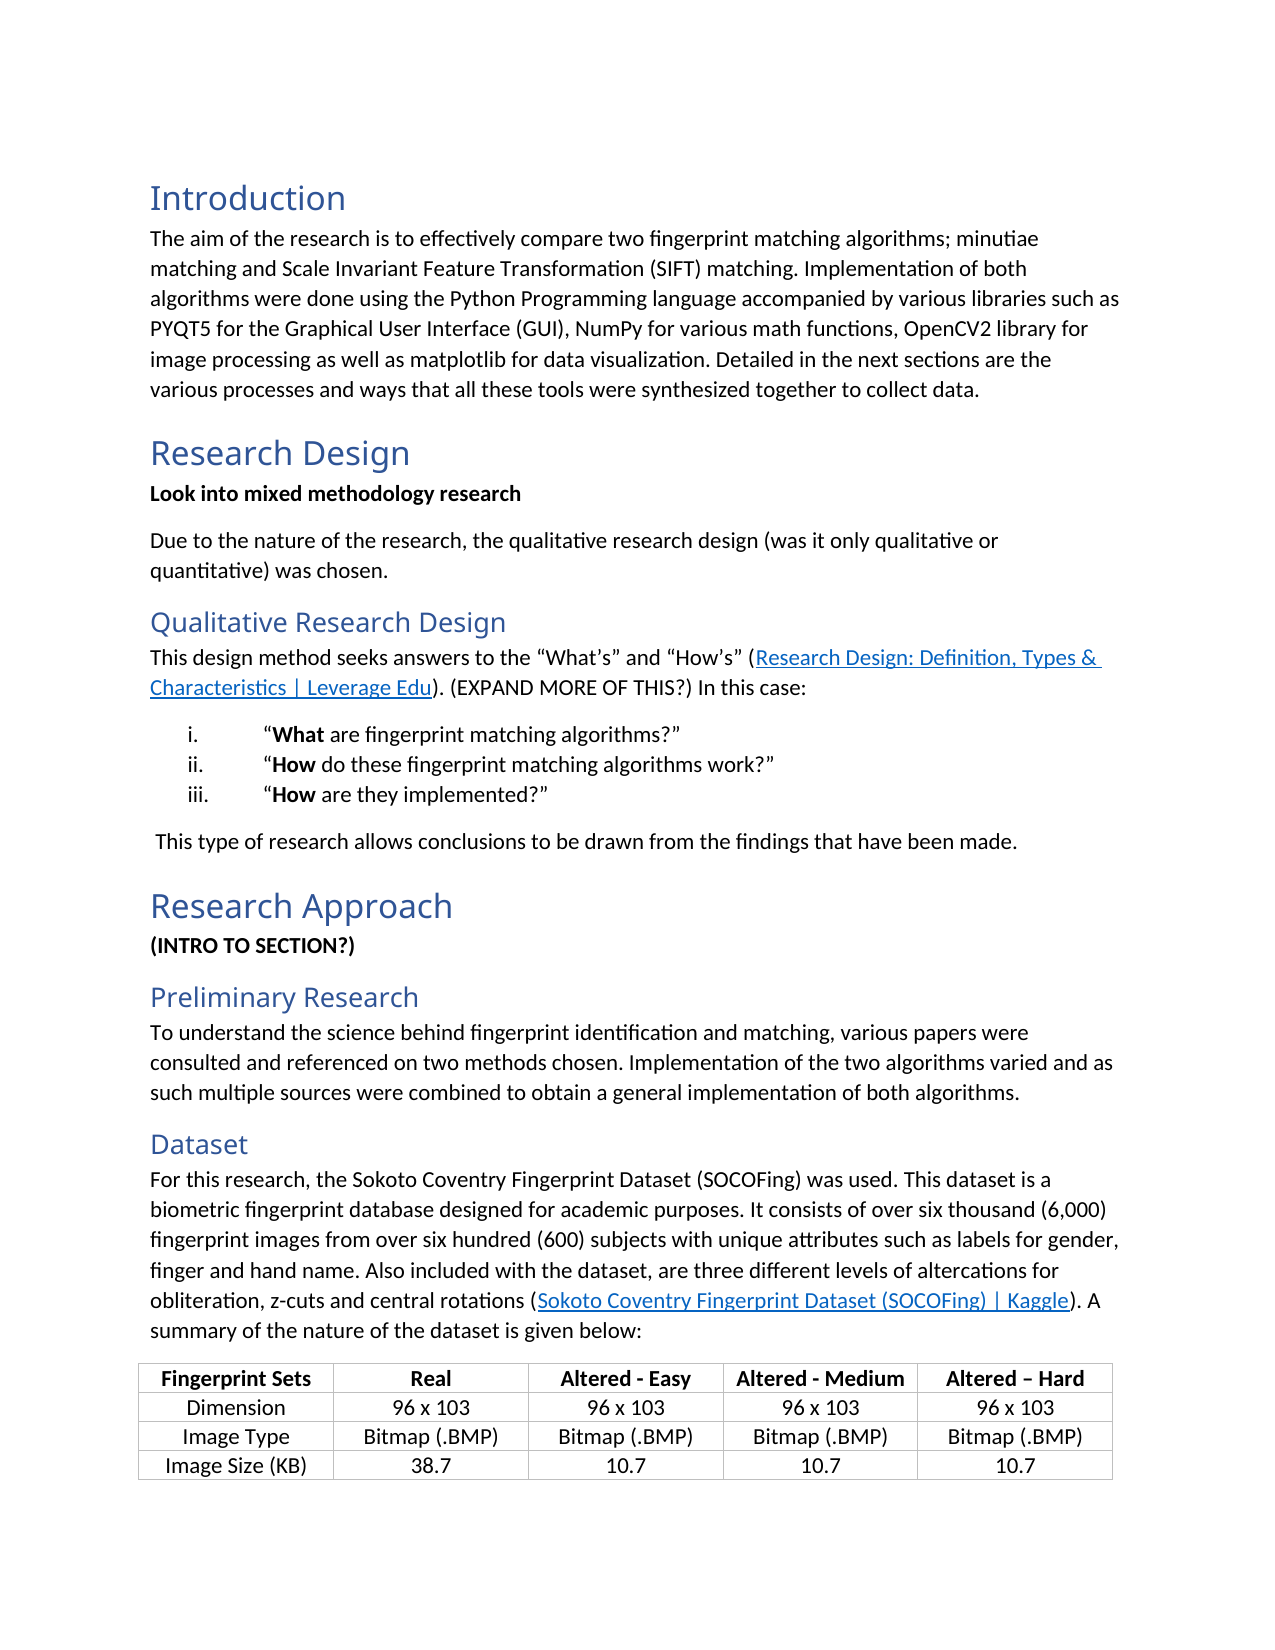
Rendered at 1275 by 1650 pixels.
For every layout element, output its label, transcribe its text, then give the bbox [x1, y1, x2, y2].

text The aim of the research is to effectively compare two fingerprint matching algorithms; minutiae matching and Scale Invariant Feature Transformation (SIFT) matching. Implementation of both algorithms were done using the Python Programming language accompanied by various libraries such as PYQT5 for the Graphical User Interface (GUI), NumPy for various math functions, OpenCV2 library for image processing as well as matplotlib for data visualization. Detailed in the next sections are the various processes and ways that all these tools were synthesized together to collect data. [150, 224, 1125, 403]
table_cell Bitmap (.BMP) [529, 1422, 723, 1450]
text For this research, the Sokoto Coventry Fingerprint Dataset (SOCOFing) was used. This dataset is a biometric fingerprint database designed for academic purposes. It consists of over six thousand (6,000) fingerprint images from over six hundred (600) subjects with unique attributes such as labels for gender, finger and hand name. Also included with the dataset, are three different levels of altercations for obliteration, z-cuts and central rotations (Sokoto Coventry Fingerprint Dataset (SOCOFing) | Kaggle). A summary of the nature of the dataset is given below: [150, 1165, 1125, 1344]
table_cell Bitmap (.BMP) [918, 1422, 1112, 1450]
text (INTRO TO SECTION?) [150, 931, 1125, 959]
table_header Altered - Easy [529, 1364, 723, 1392]
table_cell 10.7 [529, 1451, 723, 1479]
table_cell 10.7 [918, 1451, 1112, 1479]
table_cell Image Size (KB) [139, 1451, 333, 1479]
table_cell Dimension [139, 1393, 333, 1421]
table_cell 96 x 103 [334, 1393, 528, 1421]
subtitle Introduction [150, 175, 1125, 220]
table_header Altered - Medium [724, 1364, 917, 1392]
text Look into mixed methodology research [150, 479, 1125, 507]
table_cell 96 x 103 [529, 1393, 723, 1421]
table_cell Bitmap (.BMP) [334, 1422, 528, 1450]
subtitle Research Approach [150, 882, 1125, 928]
list “What are fingerprint matching algorithms?” [187, 720, 1125, 748]
table_cell Bitmap (.BMP) [724, 1422, 917, 1450]
subtitle Qualitative Research Design [150, 603, 1125, 640]
list “How are they implemented?” [187, 780, 1125, 808]
text This design method seeks answers to the “What’s” and “How’s” (Research Design: Definition, Types & Characteristics | Leverage Edu). (EXPAND MORE OF THIS?) In this case: [150, 643, 1125, 701]
table_cell 38.7 [334, 1451, 528, 1479]
subtitle Dataset [150, 1125, 1125, 1162]
table_header Altered – Hard [918, 1364, 1112, 1392]
text Due to the nature of the research, the qualitative research design (was it only qualitative or quantitative) was chosen. [150, 526, 1125, 584]
text This type of research allows conclusions to be drawn from the findings that have been made. [150, 827, 1125, 855]
subtitle Research Design [150, 430, 1125, 476]
subtitle Preliminary Research [150, 978, 1125, 1015]
table_cell Image Type [139, 1422, 333, 1450]
table_header Real [334, 1364, 528, 1392]
text To understand the science behind fingerprint identification and matching, various papers were consulted and referenced on two methods chosen. Implementation of the two algorithms varied and as such multiple sources were combined to obtain a general implementation of both algorithms. [150, 1018, 1125, 1107]
table_cell 10.7 [724, 1451, 917, 1479]
table_header Fingerprint Sets [139, 1364, 333, 1392]
table_cell 96 x 103 [918, 1393, 1112, 1421]
table_cell 96 x 103 [724, 1393, 917, 1421]
list “How do these fingerprint matching algorithms work?” [187, 750, 1125, 778]
